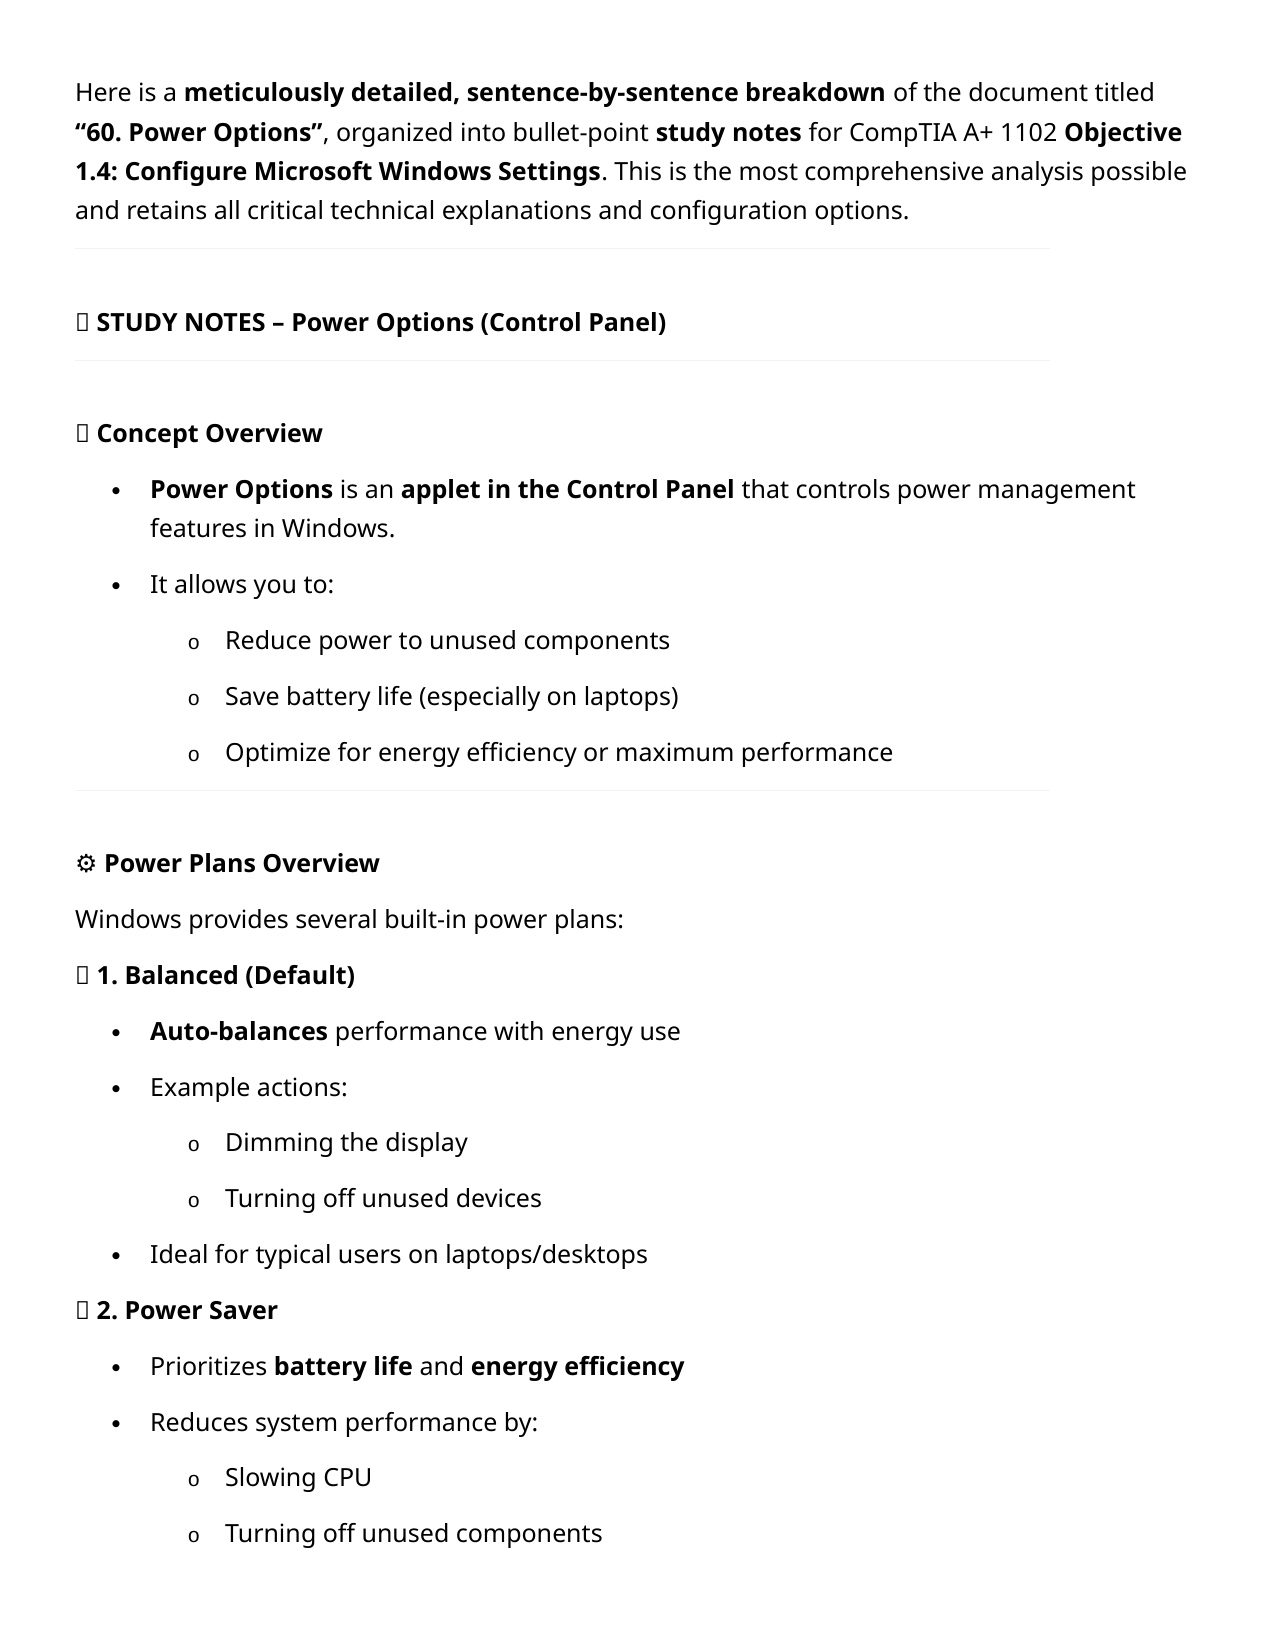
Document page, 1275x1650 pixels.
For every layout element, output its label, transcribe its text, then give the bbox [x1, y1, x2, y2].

text 🔸 1. Balanced (Default) [75, 957, 1200, 992]
text 🔹 Concept Overview [75, 416, 1200, 450]
list Slowing CPU [187, 1460, 1200, 1494]
list Example actions: [112, 1069, 1200, 1103]
text 🔸 2. Power Saver [75, 1292, 1200, 1327]
list Turning off unused devices [187, 1181, 1200, 1215]
list Ideal for typical users on laptops/desktops [112, 1237, 1200, 1271]
list Dimming the display [187, 1125, 1200, 1159]
list Reduces system performance by: [112, 1404, 1200, 1438]
text ⚙️ Power Plans Overview [75, 846, 1200, 880]
list Prioritizes battery life and energy efficiency [112, 1348, 1200, 1382]
list Power Options is an applet in the Control Panel that controls power management features in Windows. [112, 472, 1200, 545]
text Windows provides several built-in power plans: [75, 902, 1200, 936]
list Optimize for energy efficiency or maximum performance [187, 734, 1200, 768]
list Auto-balances performance with energy use [112, 1013, 1200, 1047]
list Reduce power to unused components [187, 622, 1200, 657]
text Here is a meticulously detailed, sentence-by-sentence breakdown of the document titled “60. Power Options”, organized into bullet-point study notes for CompTIA A+ 1102 Objective 1.4: Configure Microsoft Windows Settings. This is the most comprehensive analysis possible and retains all critical technical explanations and configuration options. [75, 75, 1200, 227]
list Save battery life (especially on laptops) [187, 678, 1200, 712]
list It allows you to: [112, 567, 1200, 601]
list Turning off unused components [187, 1516, 1200, 1550]
text 📘 STUDY NOTES – Power Options (Control Panel) [75, 304, 1200, 338]
